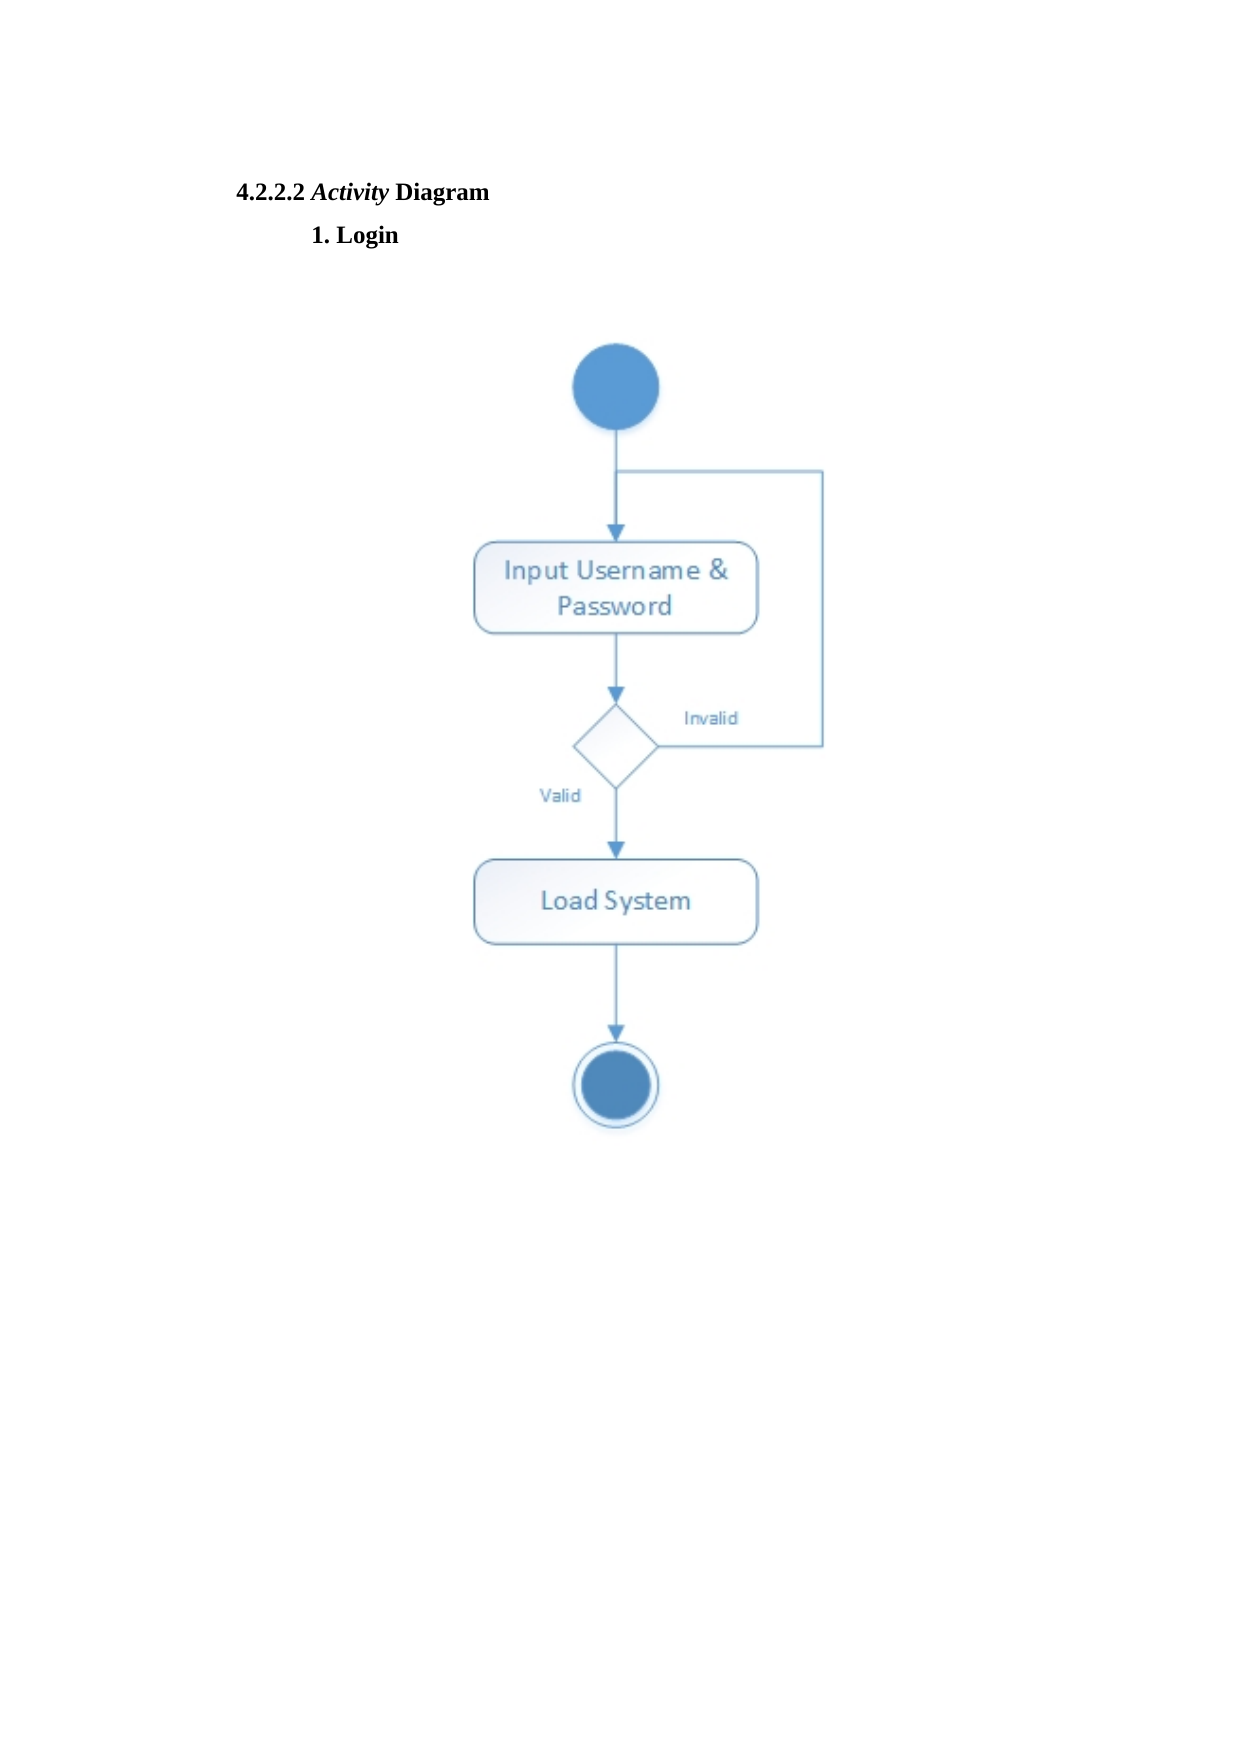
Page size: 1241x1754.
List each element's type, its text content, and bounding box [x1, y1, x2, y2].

text 4.2.2.2 Activity Diagram [236, 177, 1063, 206]
picture [472, 336, 826, 1146]
list Login [236, 220, 1063, 249]
